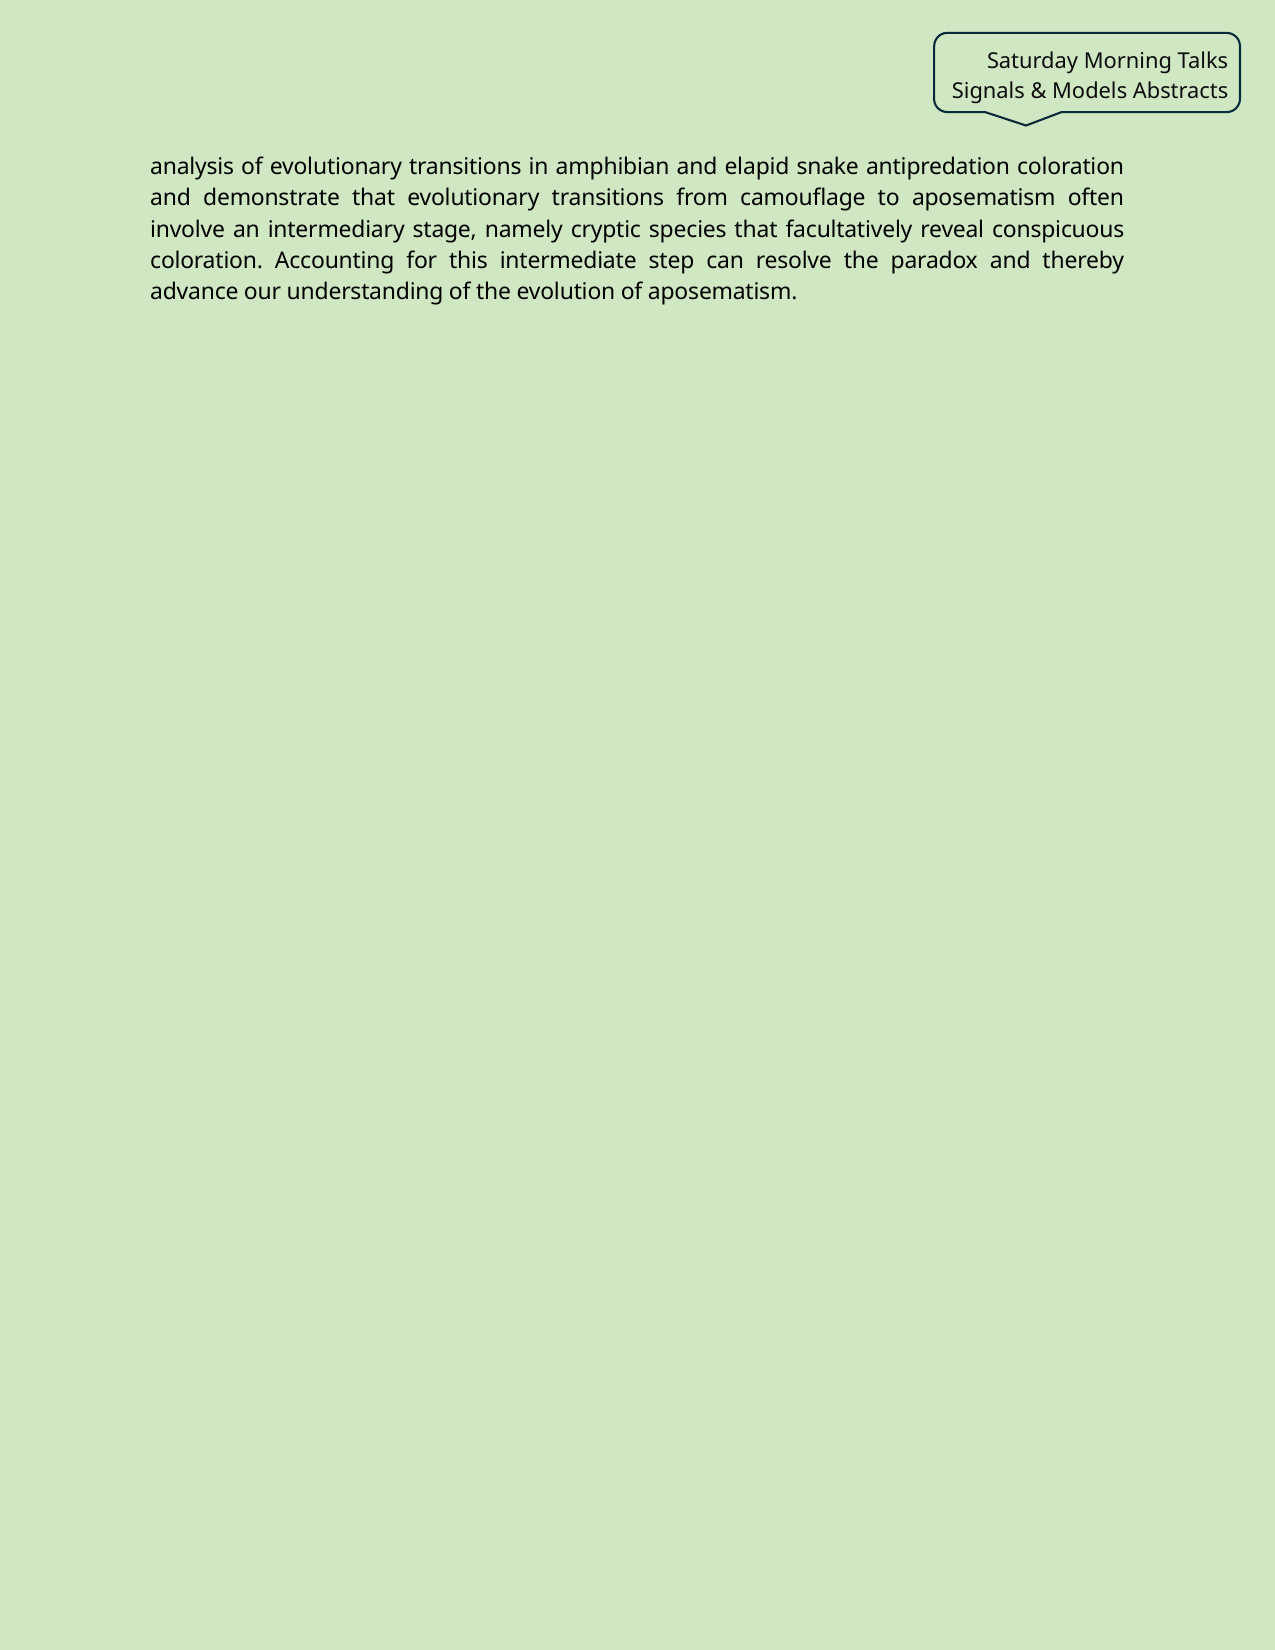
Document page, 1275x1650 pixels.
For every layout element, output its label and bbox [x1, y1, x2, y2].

text [150, 150, 1125, 306]
